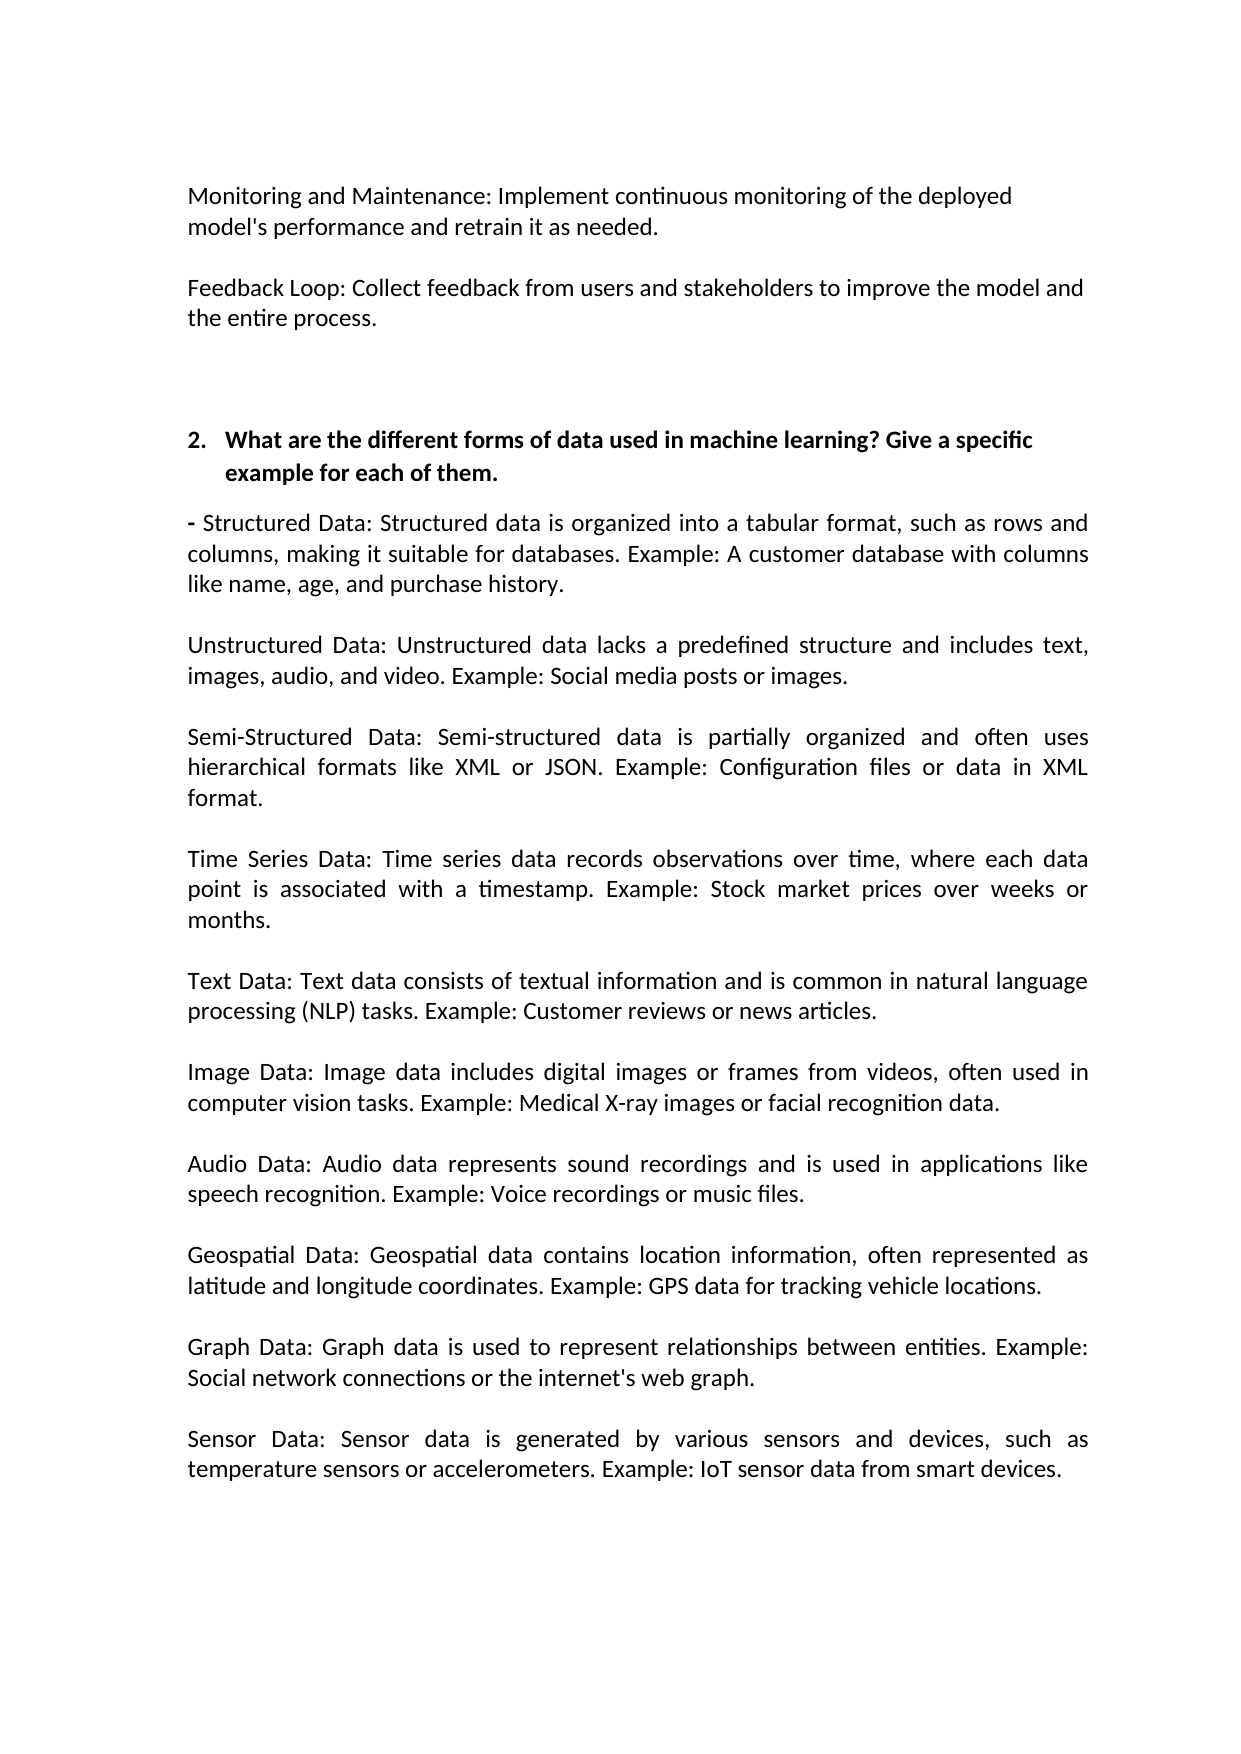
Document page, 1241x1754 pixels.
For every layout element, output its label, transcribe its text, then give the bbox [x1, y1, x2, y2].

text - Structured Data: Structured data is organized into a tabular format, such as rows and columns, making it suitable for databases. Example: A customer database with columns like name, age, and purchase history. [187, 507, 1090, 599]
text Audio Data: Audio data represents sound recordings and is used in applications like speech recognition. Example: Voice recordings or music files. [187, 1148, 1090, 1209]
text Image Data: Image data includes digital images or frames from videos, often used in computer vision tasks. Example: Medical X-ray images or facial recognition data. [187, 1057, 1090, 1118]
text Graph Data: Graph data is used to represent relationships between entities. Example: Social network connections or the internet's web graph. [187, 1331, 1090, 1392]
text Feedback Loop: Collect feedback from users and stakeholders to improve the model and the entire process. [187, 272, 1090, 333]
text Semi-Structured Data: Semi-structured data is partially organized and often uses hierarchical formats like XML or JSON. Example: Configuration files or data in XML format. [187, 721, 1090, 812]
text Sensor Data: Sensor data is generated by various sensors and devices, such as temperature sensors or accelerometers. Example: IoT sensor data from smart devices. [187, 1423, 1090, 1484]
text Text Data: Text data consists of textual information and is common in natural language processing (NLP) tasks. Example: Customer reviews or news articles. [187, 965, 1090, 1026]
text Unstructured Data: Unstructured data lacks a predefined structure and includes text, images, audio, and video. Example: Social media posts or images. [187, 629, 1090, 690]
text Geospatial Data: Geospatial data contains location information, often represented as latitude and longitude coordinates. Example: GPS data for tracking vehicle locations. [187, 1240, 1090, 1301]
text Monitoring and Maintenance: Implement continuous monitoring of the deployed model's performance and retrain it as needed. [187, 181, 1090, 242]
list What are the different forms of data used in machine learning? Give a specific example for each of them. [187, 425, 1090, 488]
text Time Series Data: Time series data records observations over time, where each data point is associated with a timestamp. Example: Stock market prices over weeks or months. [187, 843, 1090, 934]
